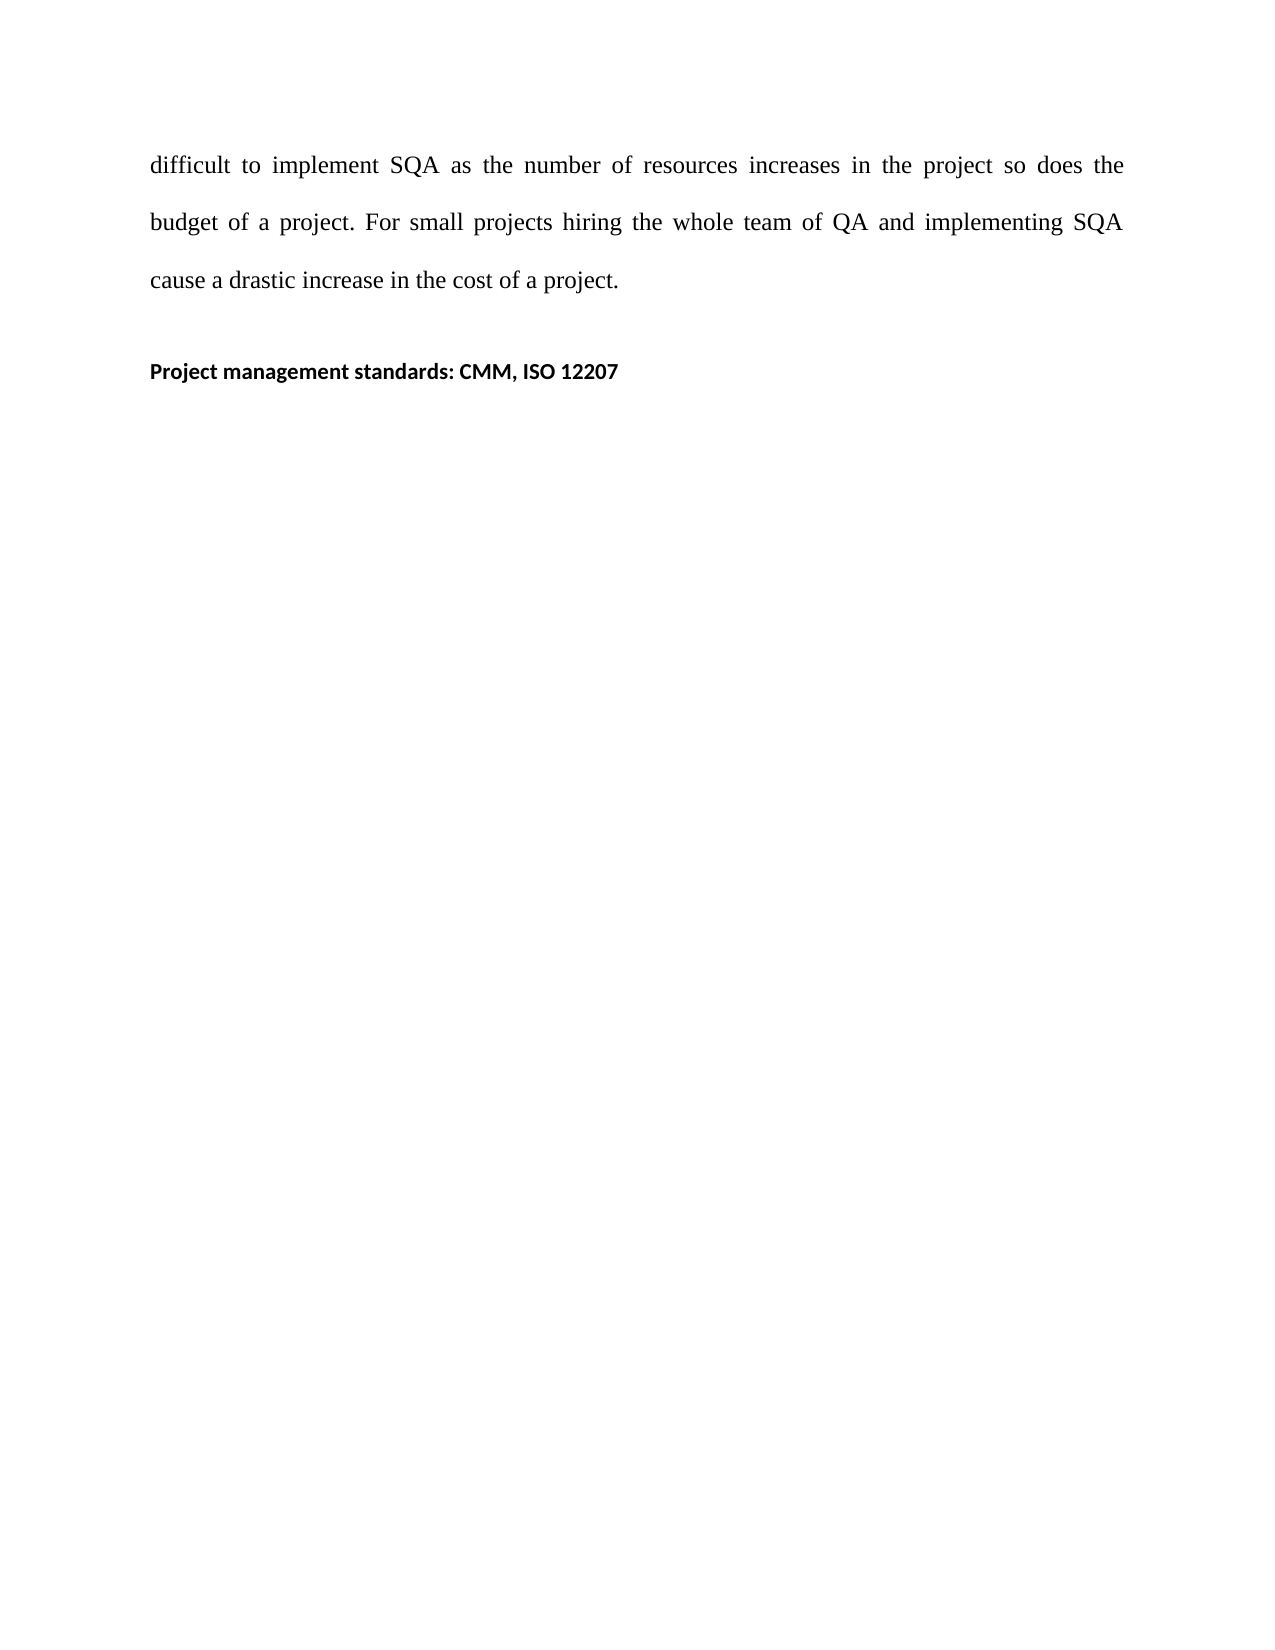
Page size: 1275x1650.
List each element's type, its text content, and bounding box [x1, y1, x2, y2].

text Project management standards: CMM, ISO 12207 [150, 357, 1125, 385]
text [150, 150, 1125, 294]
